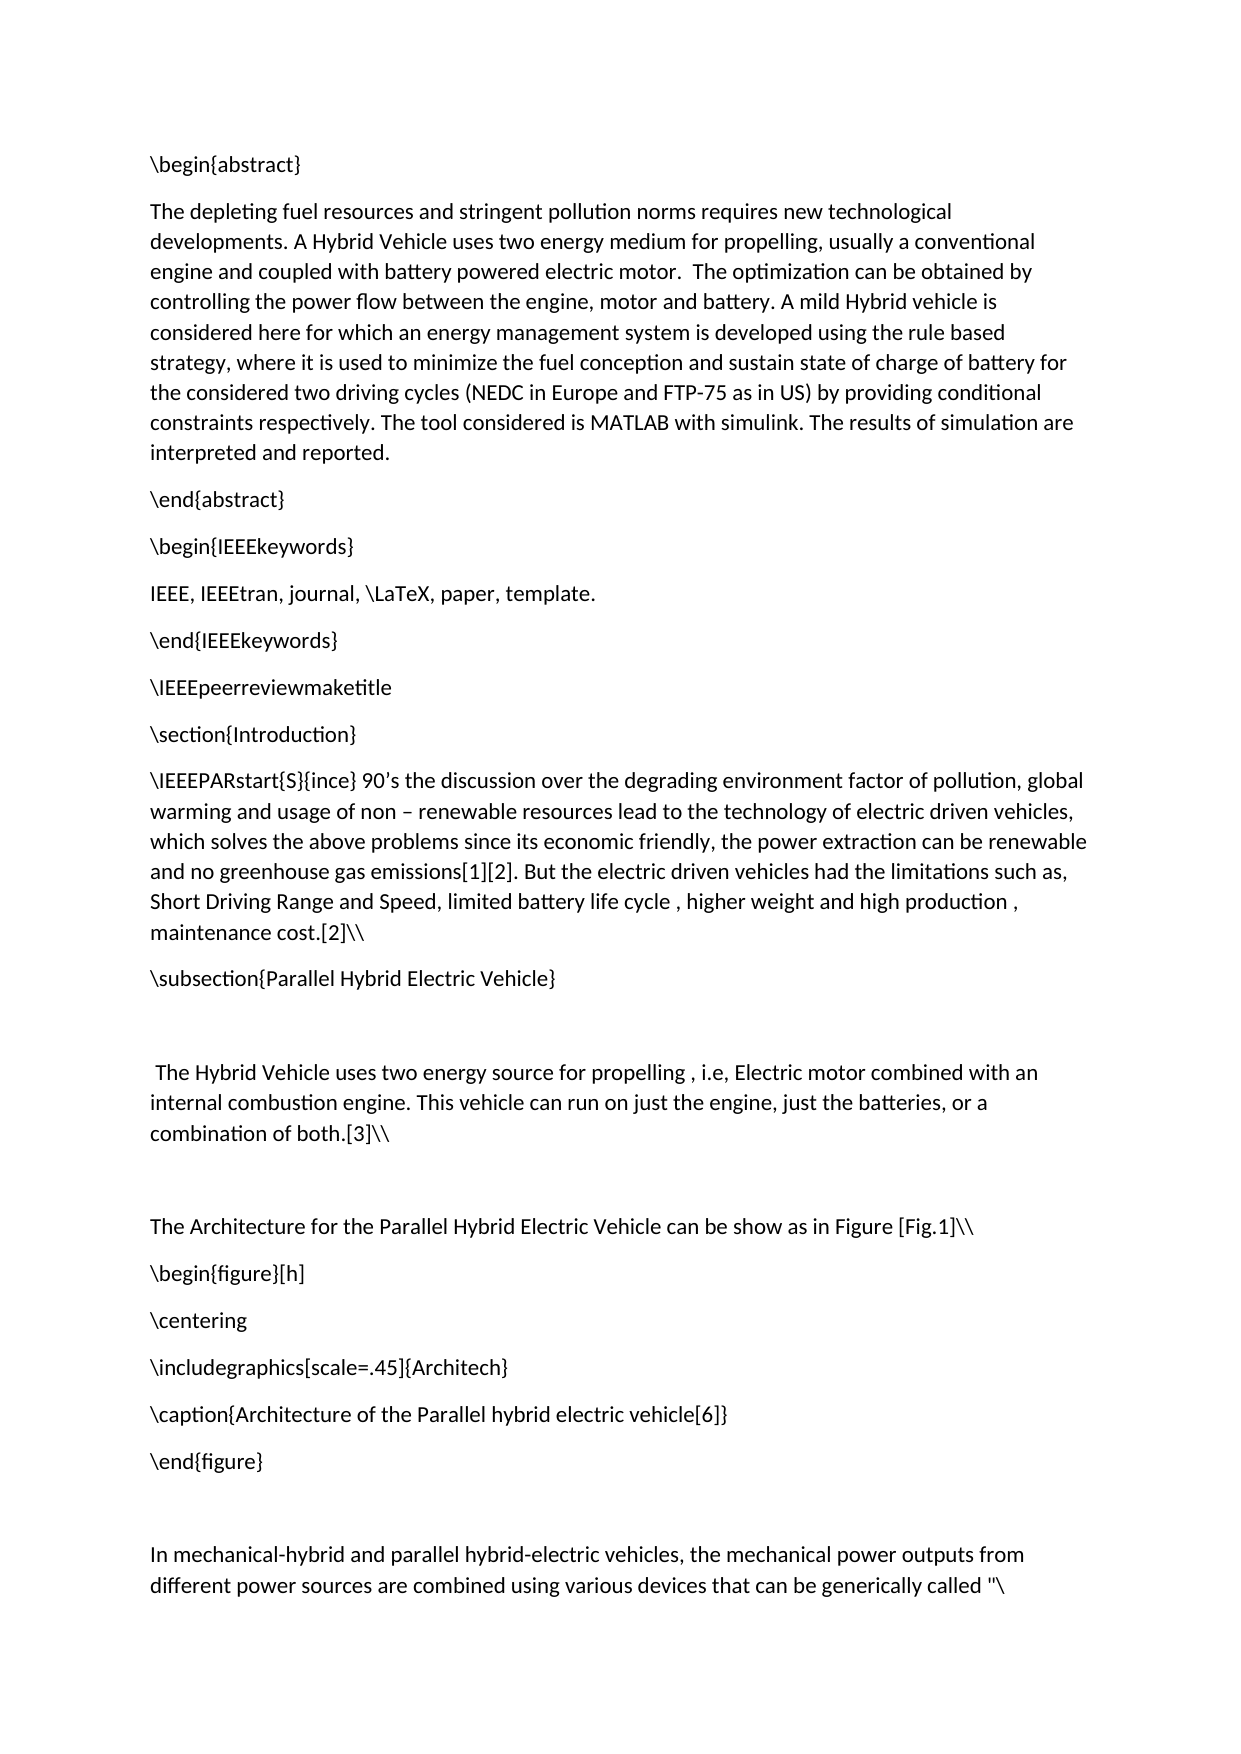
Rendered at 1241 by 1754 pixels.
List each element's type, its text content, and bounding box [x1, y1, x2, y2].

text \end{figure} [150, 1447, 1090, 1475]
text \section{Introduction} [150, 720, 1090, 748]
text \subsection{Parallel Hybrid Electric Vehicle} [150, 964, 1090, 993]
text The Hybrid Vehicle uses two energy source for propelling , i.e, Electric motor combined with an internal combustion engine. This vehicle can run on just the engine, just the batteries, or a combination of both.[3]\\ [150, 1058, 1090, 1147]
text \end{abstract} [150, 485, 1090, 513]
text \begin{abstract} [150, 150, 1090, 178]
text The Architecture for the Parallel Hybrid Electric Vehicle can be show as in Figure [Fig.1]\\ [150, 1212, 1090, 1241]
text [150, 1541, 1090, 1599]
text \centering [150, 1306, 1090, 1334]
text The depleting fuel resources and stringent pollution norms requires new technological developments. A Hybrid Vehicle uses two energy medium for propelling, usually a conventional engine and coupled with battery powered electric motor. The optimization can be obtained by controlling the power flow between the engine, motor and battery. A mild Hybrid vehicle is considered here for which an energy management system is developed using the rule based strategy, where it is used to minimize the fuel conception and sustain state of charge of battery for the considered two driving cycles (NEDC in Europe and FTP-75 as in US) by providing conditional constraints respectively. The tool considered is MATLAB with simulink. The results of simulation are interpreted and reported. [150, 197, 1090, 467]
text IEEE, IEEEtran, journal, \LaTeX, paper, template. [150, 579, 1090, 607]
text \end{IEEEkeywords} [150, 626, 1090, 654]
text \begin{figure}[h] [150, 1259, 1090, 1287]
text \includegraphics[scale=.45]{Architech} [150, 1353, 1090, 1381]
text \caption{Architecture of the Parallel hybrid electric vehicle[6]} [150, 1400, 1090, 1428]
text \begin{IEEEkeywords} [150, 532, 1090, 560]
text \IEEEPARstart{S}{ince} 90’s the discussion over the degrading environment factor of pollution, global warming and usage of non – renewable resources lead to the technology of electric driven vehicles, which solves the above problems since its economic friendly, the power extraction can be renewable and no greenhouse gas emissions[1][2]. But the electric driven vehicles had the limitations such as, Short Driving Range and Speed, limited battery life cycle , higher weight and high production , maintenance cost.[2]\\ [150, 767, 1090, 946]
text \IEEEpeerreviewmaketitle [150, 673, 1090, 701]
